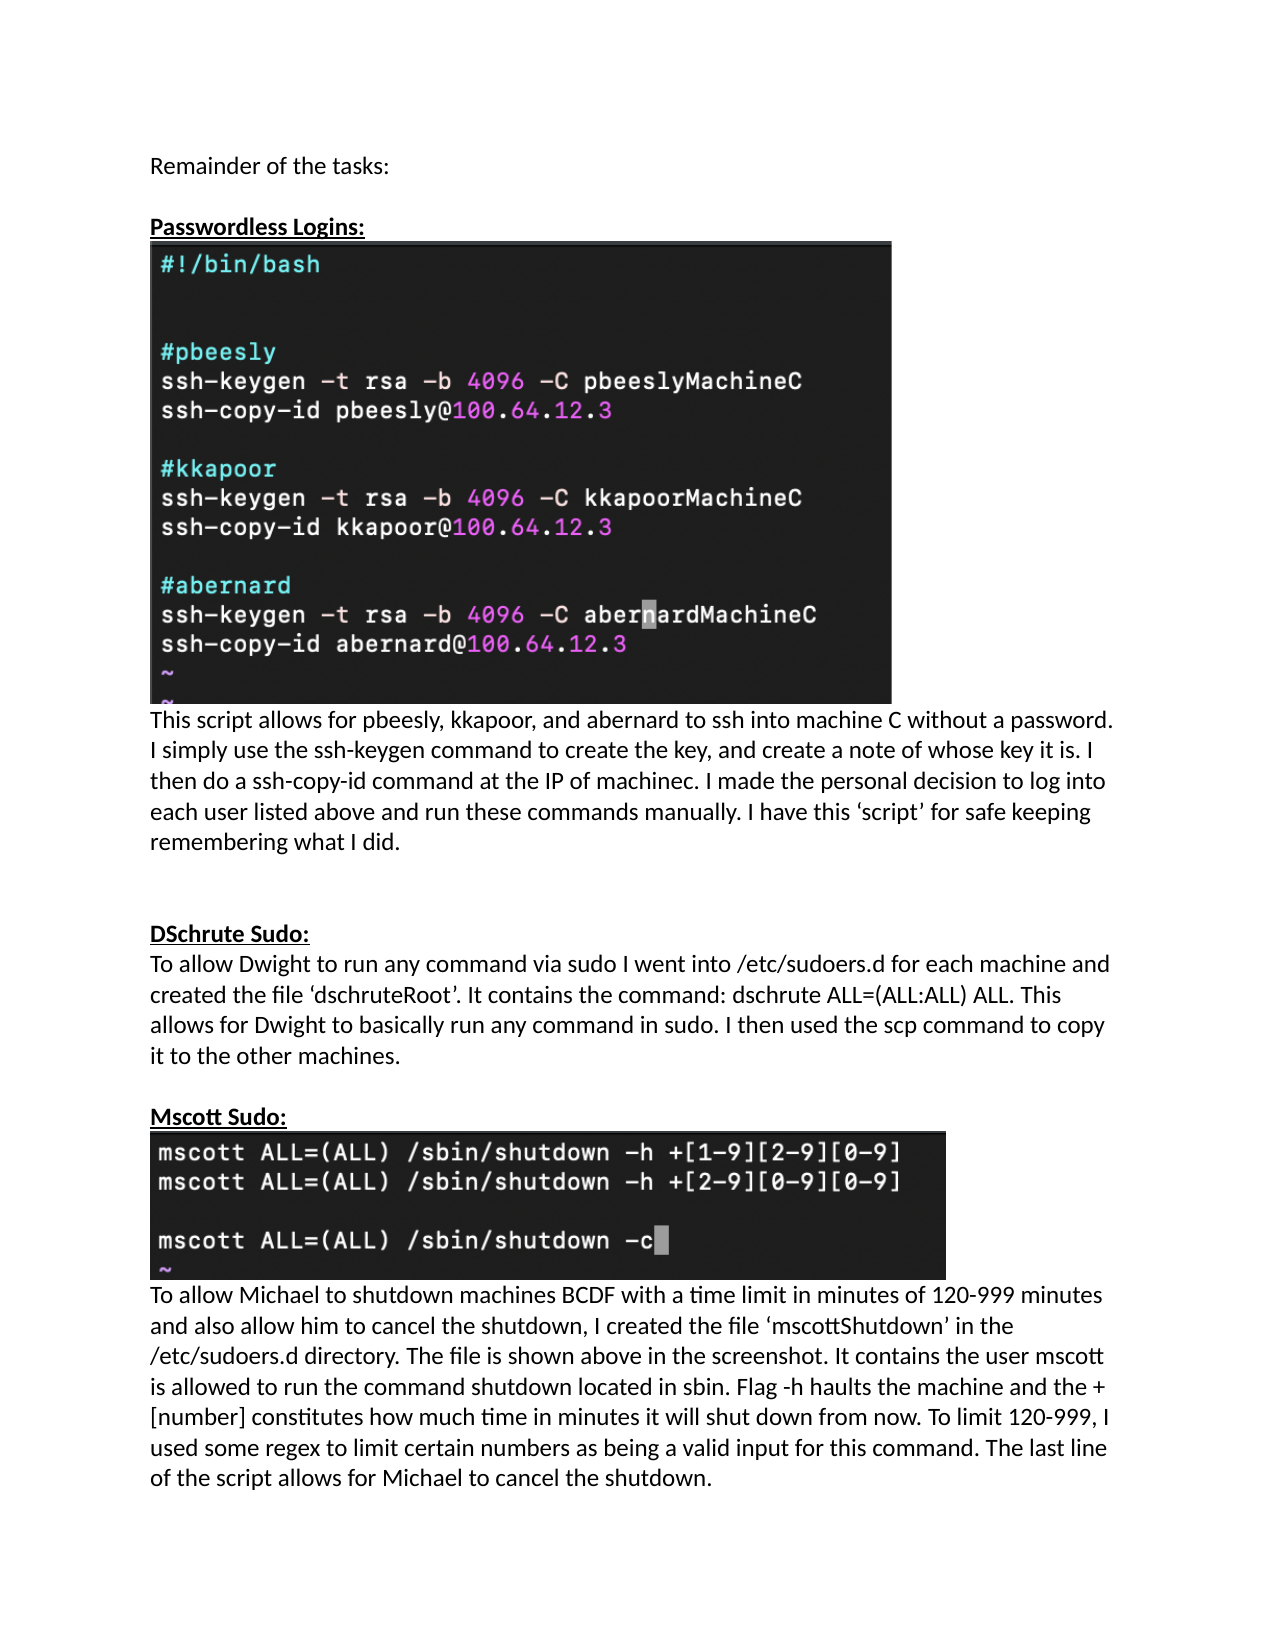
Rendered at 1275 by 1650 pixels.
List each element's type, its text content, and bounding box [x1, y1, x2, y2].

text To allow Michael to shutdown machines BCDF with a time limit in minutes of 120-999 minutes and also allow him to cancel the shutdown, I created the file ‘mscottShutdown’ in the /etc/sudoers.d directory. The file is shown above in the screenshot. It contains the user mscott is allowed to run the command shutdown located in sbin. Flag -h haults the machine and the +[number] constitutes how much time in minutes it will shut down from now. To limit 120-999, I used some regex to limit certain numbers as being a valid input for this command. The last line of the script allows for Michael to cancel the shutdown. [150, 1279, 1125, 1493]
text DSchrute Sudo: [150, 918, 1125, 948]
text Passwordless Logins: [150, 211, 1125, 242]
text Mscott Sudo: [150, 1101, 1125, 1131]
picture [150, 1131, 946, 1280]
text This script allows for pbeesly, kkapoor, and abernard to ssh into machine C without a password. I simply use the ssh-keygen command to create the key, and create a note of whose key it is. I then do a ssh-copy-id command at the IP of machinec. I made the personal decision to log into each user listed above and run these commands manually. I have this ‘script’ for safe keeping remembering what I did. [150, 704, 1125, 857]
text To allow Dwight to run any command via sudo I went into /etc/sudoers.d for each machine and created the file ‘dschruteRoot’. It contains the command: dschrute ALL=(ALL:ALL) ALL. This allows for Dwight to basically run any command in sudo. I then used the scp command to copy it to the other machines. [150, 948, 1125, 1070]
picture [150, 241, 892, 704]
text Remainder of the tasks: [150, 150, 1125, 181]
